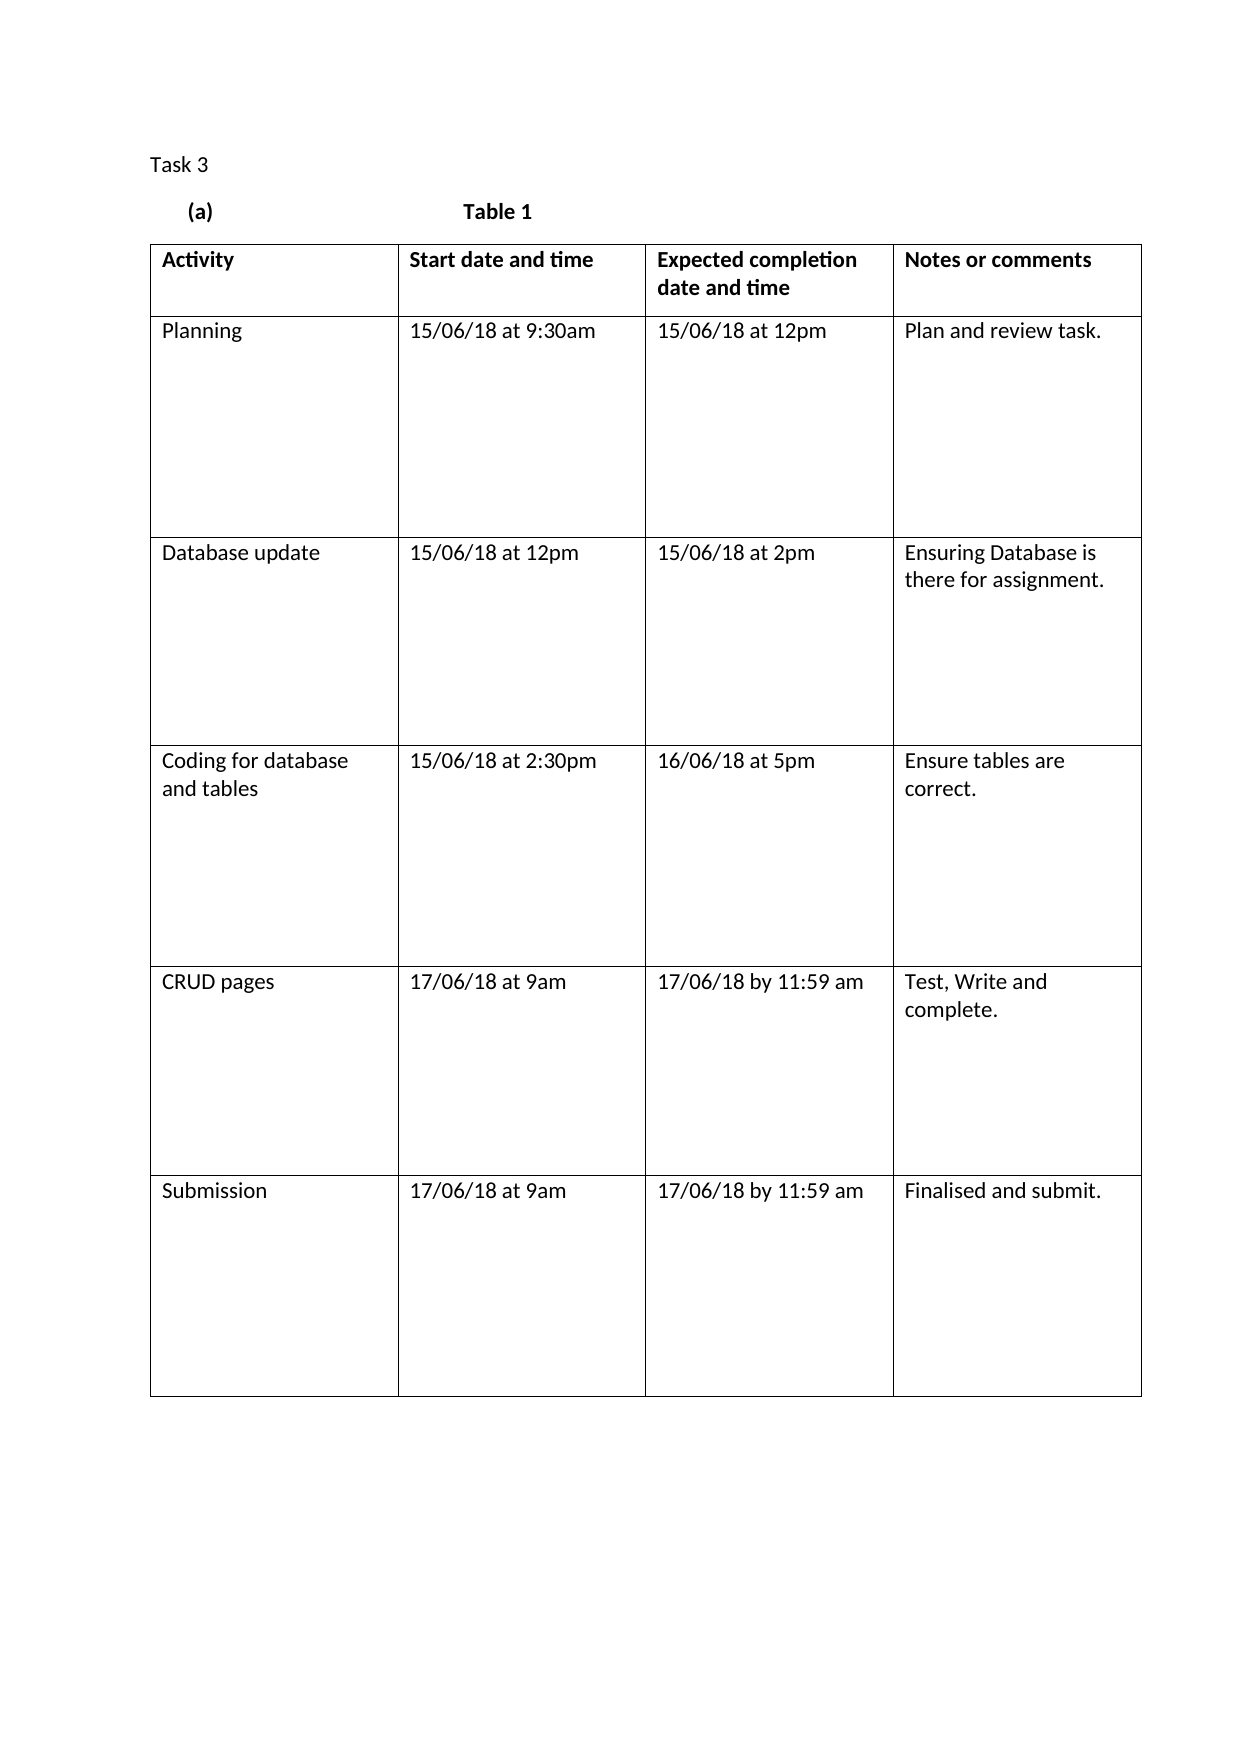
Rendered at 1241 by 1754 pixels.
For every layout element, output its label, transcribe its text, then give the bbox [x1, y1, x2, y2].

table_cell Test, Write and complete. [894, 967, 1141, 1175]
table_cell 15/06/18 at 9:30am [399, 317, 645, 537]
table_cell Plan and review task. [894, 317, 1141, 537]
table_cell 15/06/18 at 2:30pm [399, 746, 645, 966]
table_cell CRUD pages [151, 967, 398, 1175]
table_cell Ensuring Database is there for assignment. [894, 538, 1141, 745]
table_header Start date and time [399, 245, 645, 316]
table_cell Submission [151, 1176, 398, 1396]
table_header Notes or comments [894, 245, 1141, 316]
list Table 1 [187, 197, 1090, 225]
table_cell 17/06/18 by 11:59 am [646, 1176, 893, 1396]
table_cell Coding for database and tables [151, 746, 398, 966]
table_cell Finalised and submit. [894, 1176, 1141, 1396]
table_cell 15/06/18 at 2pm [646, 538, 893, 745]
text Task 3 [150, 150, 1090, 178]
table_cell 15/06/18 at 12pm [399, 538, 645, 745]
table_header Activity [151, 245, 398, 316]
table_cell Database update [151, 538, 398, 745]
table_cell Planning [151, 317, 398, 537]
table_cell 16/06/18 at 5pm [646, 746, 893, 966]
table_cell Ensure tables are correct. [894, 746, 1141, 966]
table_cell 17/06/18 by 11:59 am [646, 967, 893, 1175]
table_cell 15/06/18 at 12pm [646, 317, 893, 537]
table_header Expected completion date and time [646, 245, 893, 316]
table_cell 17/06/18 at 9am [399, 967, 645, 1175]
table_cell 17/06/18 at 9am [399, 1176, 645, 1396]
